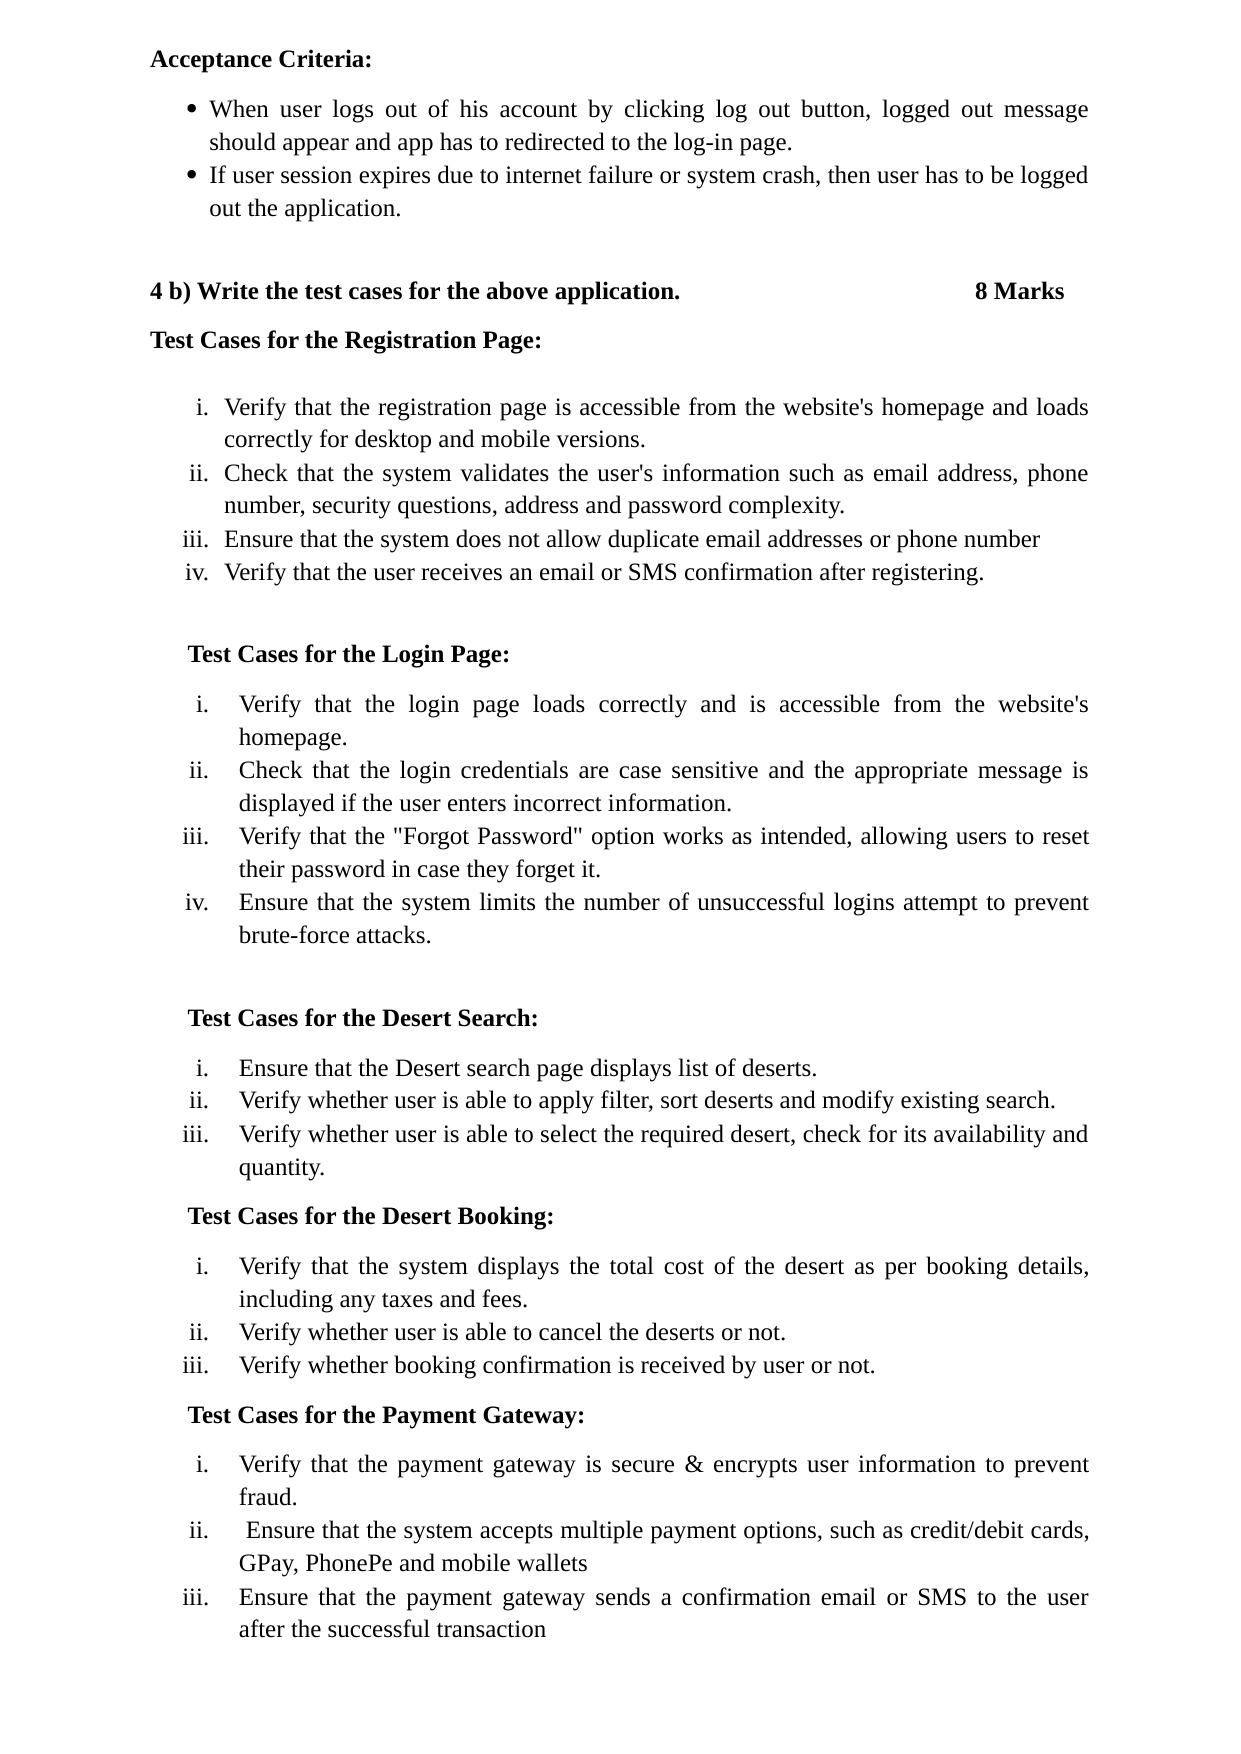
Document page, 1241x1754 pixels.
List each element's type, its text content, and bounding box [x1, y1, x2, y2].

text Test Cases for the Login Page: [187, 639, 1090, 668]
list Check that the login credentials are case sensitive and the appropriate message is displayed if the user enters incorrect information. [209, 755, 1090, 817]
list Verify that the login page loads correctly and is accessible from the website's homepage. [209, 689, 1090, 751]
text Acceptance Criteria: [150, 44, 1090, 73]
text Test Cases for the Payment Gateway: [187, 1400, 1090, 1428]
list Verify that the user receives an email or SMS confirmation after registering. [209, 557, 1090, 585]
list Ensure that the system accepts multiple payment options, such as credit/debit cards, GPay, PhonePe and mobile wallets [209, 1516, 1090, 1577]
list Verify whether user is able to select the required desert, check for its availability and quantity. [209, 1119, 1090, 1180]
list Verify that the registration page is accessible from the website's homepage and loads correctly for desktop and mobile versions. [209, 392, 1090, 453]
list Verify that the system displays the total cost of the desert as per booking details, including any taxes and fees. [209, 1251, 1090, 1313]
list Verify that the "Forgot Password" option works as intended, allowing users to reset their password in case they forget it. [209, 821, 1090, 883]
list If user session expires due to internet failure or system crash, then user has to be logged out the application. [187, 160, 1090, 222]
text 4 b) Write the test cases for the above application. 8 Marks [150, 276, 1090, 304]
list Verify whether booking confirmation is received by user or not. [209, 1350, 1090, 1379]
list Test Cases for the Registration Page: [150, 326, 1090, 354]
list Ensure that the Desert search page displays list of deserts. [209, 1053, 1090, 1081]
list Verify whether user is able to apply filter, sort deserts and modify existing search. [209, 1086, 1090, 1114]
list When user logs out of his account by clicking log out button, logged out message should appear and app has to redirected to the log-in page. [187, 94, 1090, 156]
list Ensure that the system limits the number of unsuccessful logins attempt to prevent brute-force attacks. [209, 887, 1090, 949]
list Verify whether user is able to cancel the deserts or not. [209, 1317, 1090, 1346]
list Ensure that the system does not allow duplicate email addresses or phone number [209, 524, 1090, 552]
text Test Cases for the Desert Search: [187, 1003, 1090, 1032]
list Check that the system validates the user's information such as email address, phone number, security questions, address and password complexity. [209, 458, 1090, 519]
list Ensure that the payment gateway sends a confirmation email or SMS to the user after the successful transaction [209, 1582, 1090, 1643]
list Verify that the payment gateway is secure & encrypts user information to prevent fraud. [209, 1449, 1090, 1511]
text Test Cases for the Desert Booking: [187, 1201, 1090, 1230]
